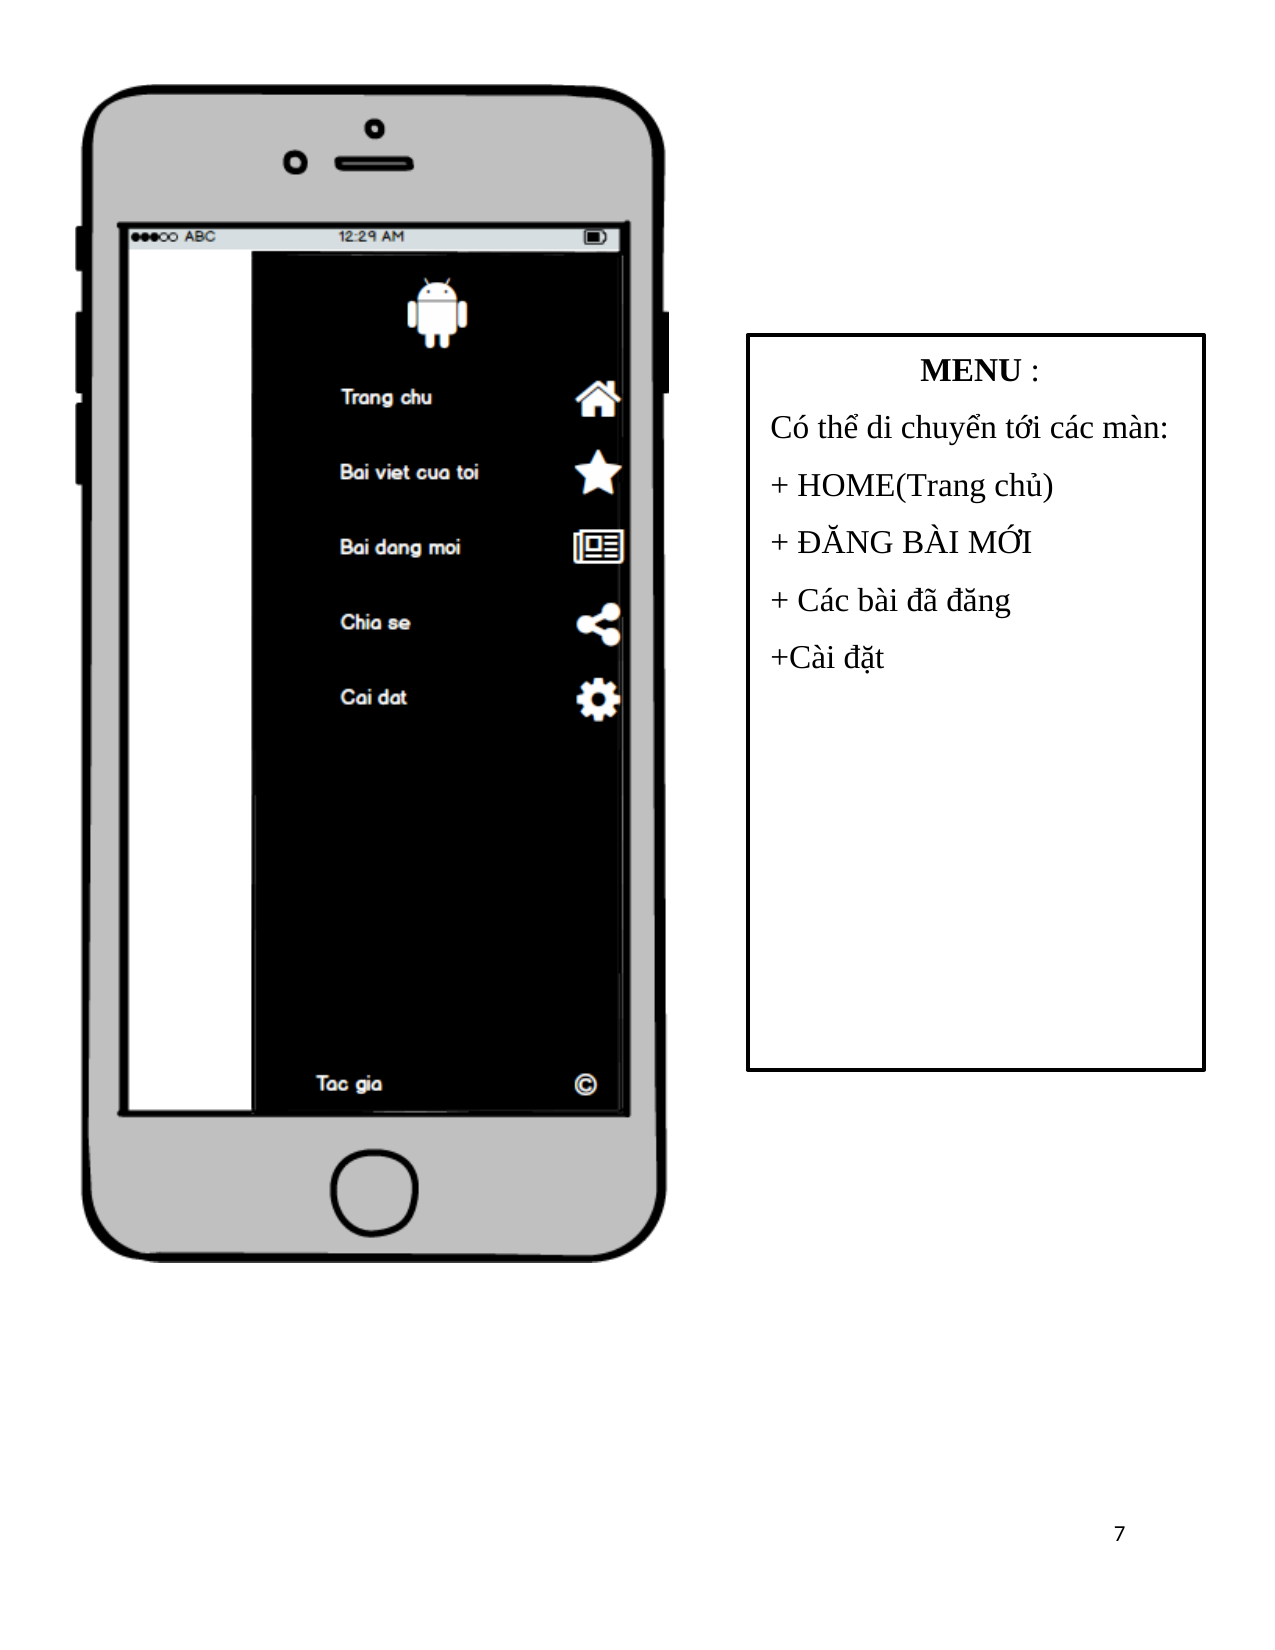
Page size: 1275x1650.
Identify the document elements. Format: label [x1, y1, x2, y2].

picture [75, 84, 669, 1263]
